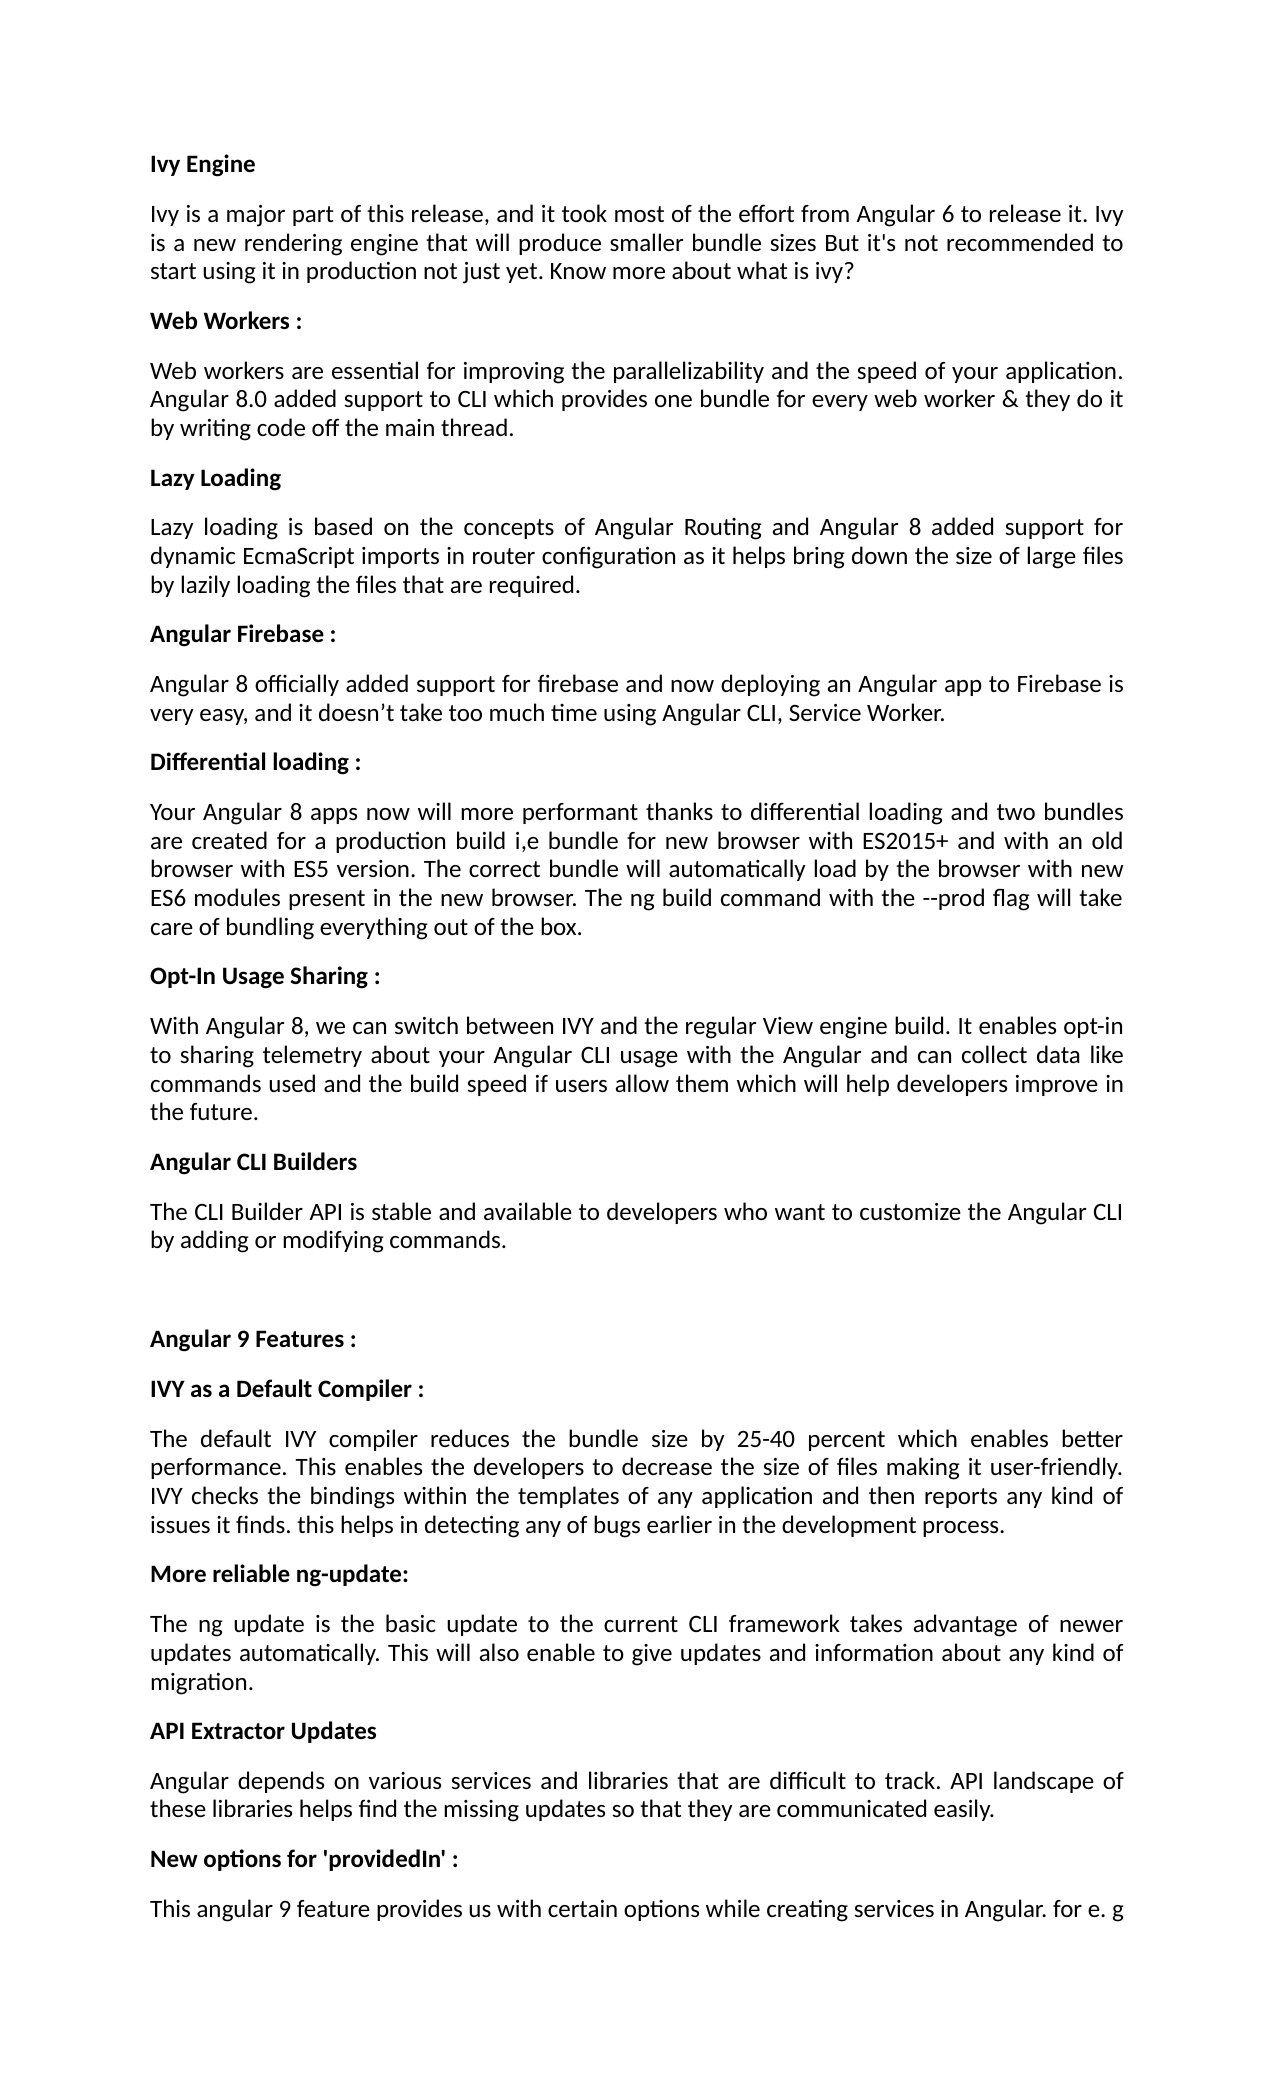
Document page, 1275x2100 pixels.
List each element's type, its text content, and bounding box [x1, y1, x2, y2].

text Opt-In Usage Sharing : [150, 962, 1125, 991]
text Ivy Engine [150, 150, 1125, 179]
text Ivy is a major part of this release, and it took most of the effort from Angular 6 to release it. Ivy is a new rendering engine that will produce smaller bundle sizes But it's not recommended to start using it in production not just yet. Know more about what is ivy? [150, 199, 1125, 286]
text Angular Firebase : [150, 620, 1125, 649]
text Angular CLI Builders [150, 1147, 1125, 1176]
text Lazy Loading [150, 463, 1125, 492]
text Angular 8 officially added support for firebase and now deploying an Angular app to Firebase is very easy, and it doesn’t take too much time using Angular CLI, Service Worker. [150, 669, 1125, 727]
text Lazy loading is based on the concepts of Angular Routing and Angular 8 added support for dynamic EcmaScript imports in router configuration as it helps bring down the size of large files by lazily loading the files that are required. [150, 513, 1125, 599]
text Angular depends on various services and libraries that are difficult to track. API landscape of these libraries helps find the missing updates so that they are communicated easily. [150, 1766, 1125, 1824]
text The ng update is the basic update to the current CLI framework takes advantage of newer updates automatically. This will also enable to give updates and information about any kind of migration. [150, 1609, 1125, 1696]
text This angular 9 feature provides us with certain options while creating services in Angular. for e. g [150, 1894, 1125, 1923]
text API Extractor Updates [150, 1717, 1125, 1745]
text Differential loading : [150, 748, 1125, 777]
text Your Angular 8 apps now will more performant thanks to differential loading and two bundles are created for a production build i,e bundle for new browser with ES2015+ and with an old browser with ES5 version. The correct bundle will automatically load by the browser with new ES6 modules present in the new browser. The ng build command with the --prod flag will take care of bundling everything out of the box. [150, 797, 1125, 941]
text Web workers are essential for improving the parallelizability and the speed of your application. Angular 8.0 added support to CLI which provides one bundle for every web worker & they do it by writing code off the main thread. [150, 356, 1125, 442]
text New options for 'providedIn' : [150, 1844, 1125, 1873]
text Angular 9 Features : [150, 1325, 1125, 1354]
text The default IVY compiler reduces the bundle size by 25-40 percent which enables better performance. This enables the developers to decrease the size of files making it user-friendly. IVY checks the bindings within the templates of any application and then reports any kind of issues it finds. this helps in detecting any of bugs earlier in the development process. [150, 1424, 1125, 1539]
text Web Workers : [150, 307, 1125, 335]
text With Angular 8, we can switch between IVY and the regular View engine build. It enables opt-in to sharing telemetry about your Angular CLI usage with the Angular and can collect data like commands used and the build speed if users allow them which will help developers improve in the future. [150, 1012, 1125, 1127]
text More reliable ng-update: [150, 1560, 1125, 1589]
text The CLI Builder API is stable and available to developers who want to customize the Angular CLI by adding or modifying commands. [150, 1197, 1125, 1254]
text IVY as a Default Compiler : [150, 1374, 1125, 1403]
